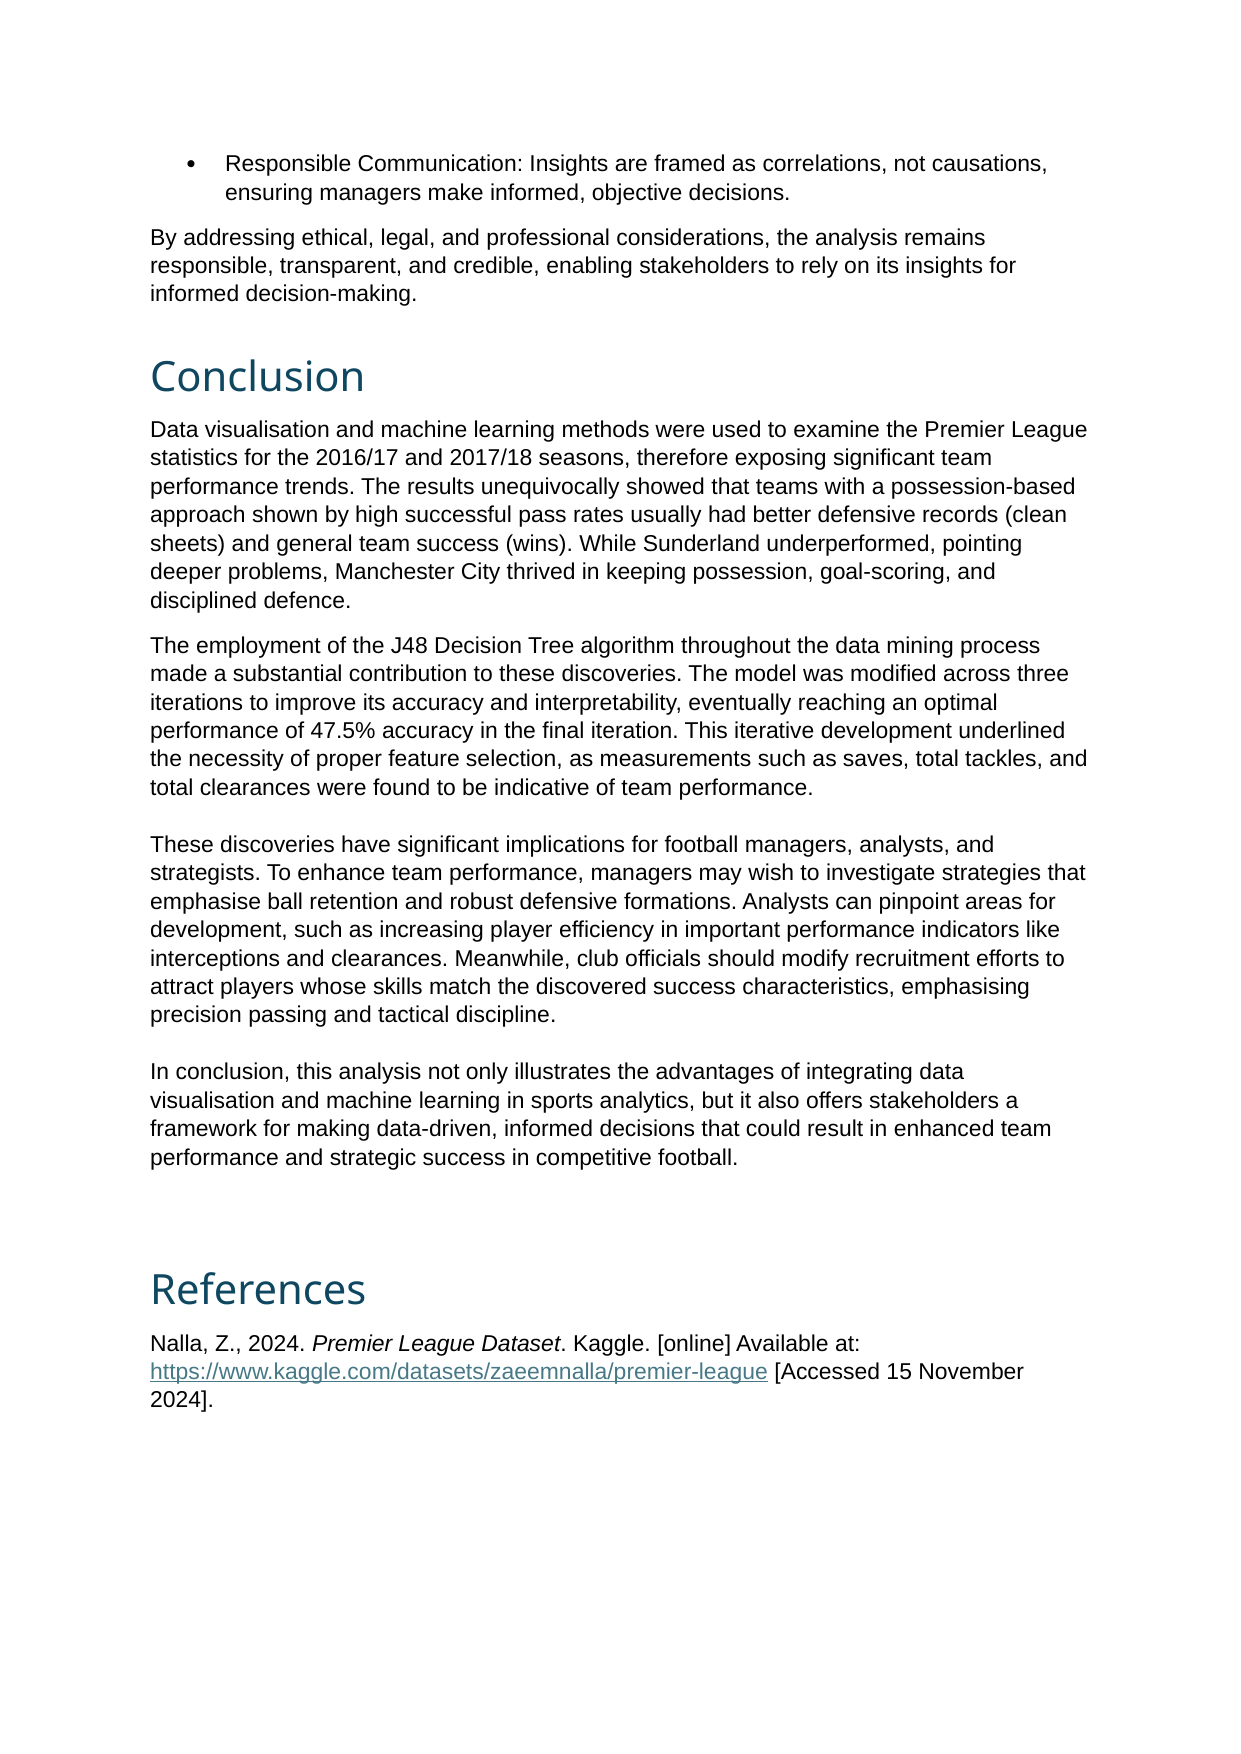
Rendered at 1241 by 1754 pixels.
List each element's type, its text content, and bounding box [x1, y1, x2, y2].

text Data visualisation and machine learning methods were used to examine the Premier League statistics for the 2016/17 and 2017/18 seasons, therefore exposing significant team performance trends. The results unequivocally showed that teams with a possession-based approach shown by high successful pass rates usually had better defensive records (clean sheets) and general team success (wins). While Sunderland underperformed, pointing deeper problems, Manchester City thrived in keeping possession, goal-scoring, and disciplined defence. [150, 416, 1090, 613]
subtitle Conclusion [150, 346, 1090, 403]
text By addressing ethical, legal, and professional considerations, the analysis remains responsible, transparent, and credible, enabling stakeholders to rely on its insights for informed decision-making. [150, 223, 1090, 307]
text Nalla, Z., 2024. Premier League Dataset. Kaggle. [online] Available at: https://www.kaggle.com/datasets/zaeemnalla/premier-league [Accessed 15 November 2024]. [150, 1329, 1090, 1413]
text The employment of the J48 Decision Tree algorithm throughout the data mining process made a substantial contribution to these discoveries. The model was modified across three iterations to improve its accuracy and interpretability, eventually reaching an optimal performance of 47.5% accuracy in the final iteration. This iterative development underlined the necessity of proper feature selection, as measurements such as saves, total tackles, and total clearances were found to be indicative of team performance. These discoveries have significant implications for football managers, analysts, and strategists. To enhance team performance, managers may wish to investigate strategies that emphasise ball retention and robust defensive formations. Analysts can pinpoint areas for development, such as increasing player efficiency in important performance indicators like interceptions and clearances. Meanwhile, club officials should modify recruitment efforts to attract players whose skills match the discovered success characteristics, emphasising precision passing and tactical discipline. In conclusion, this analysis not only illustrates the advantages of integrating data visualisation and machine learning in sports analytics, but it also offers stakeholders a framework for making data-driven, informed decisions that could result in enhanced team performance and strategic success in competitive football. [150, 632, 1090, 1170]
subtitle References [150, 1260, 1090, 1317]
list Responsible Communication: Insights are framed as correlations, not causations, ensuring managers make informed, objective decisions. [187, 150, 1090, 205]
